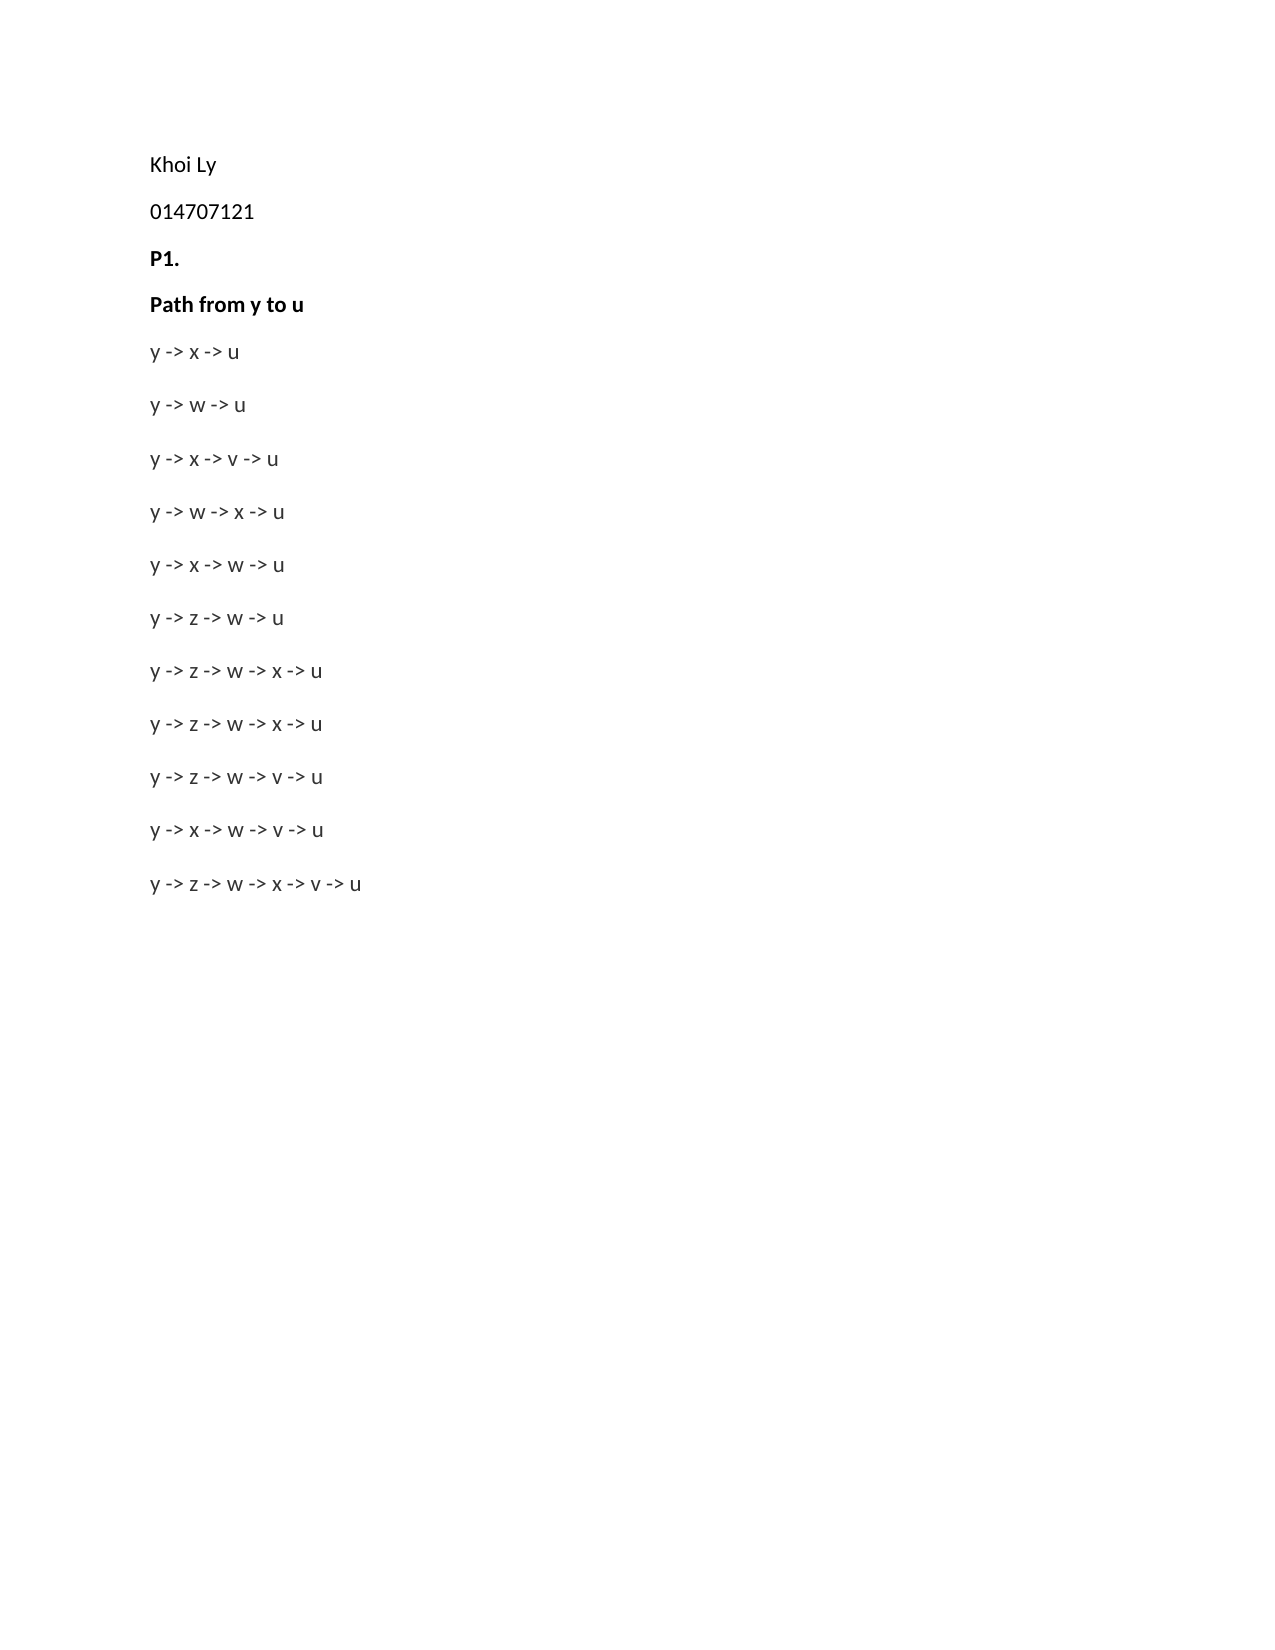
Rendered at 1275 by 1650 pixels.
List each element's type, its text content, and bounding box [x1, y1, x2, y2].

text P1. [150, 244, 1125, 272]
text y -> x -> w -> u [150, 550, 1125, 578]
text y -> z -> w -> x -> v -> u [150, 869, 1125, 897]
text y -> x -> v -> u [150, 444, 1125, 472]
text y -> w -> x -> u [150, 497, 1125, 525]
text y -> x -> w -> v -> u [150, 816, 1125, 844]
text y -> z -> w -> v -> u [150, 762, 1125, 791]
text Path from y to u [150, 291, 1125, 319]
text y -> z -> w -> u [150, 603, 1125, 631]
text y -> z -> w -> x -> u [150, 709, 1125, 737]
text y -> w -> u [150, 391, 1125, 419]
text 014707121 [150, 197, 1125, 225]
text Khoi Ly [150, 150, 1125, 178]
text y -> z -> w -> x -> u [150, 656, 1125, 684]
text y -> x -> u [150, 337, 1125, 366]
